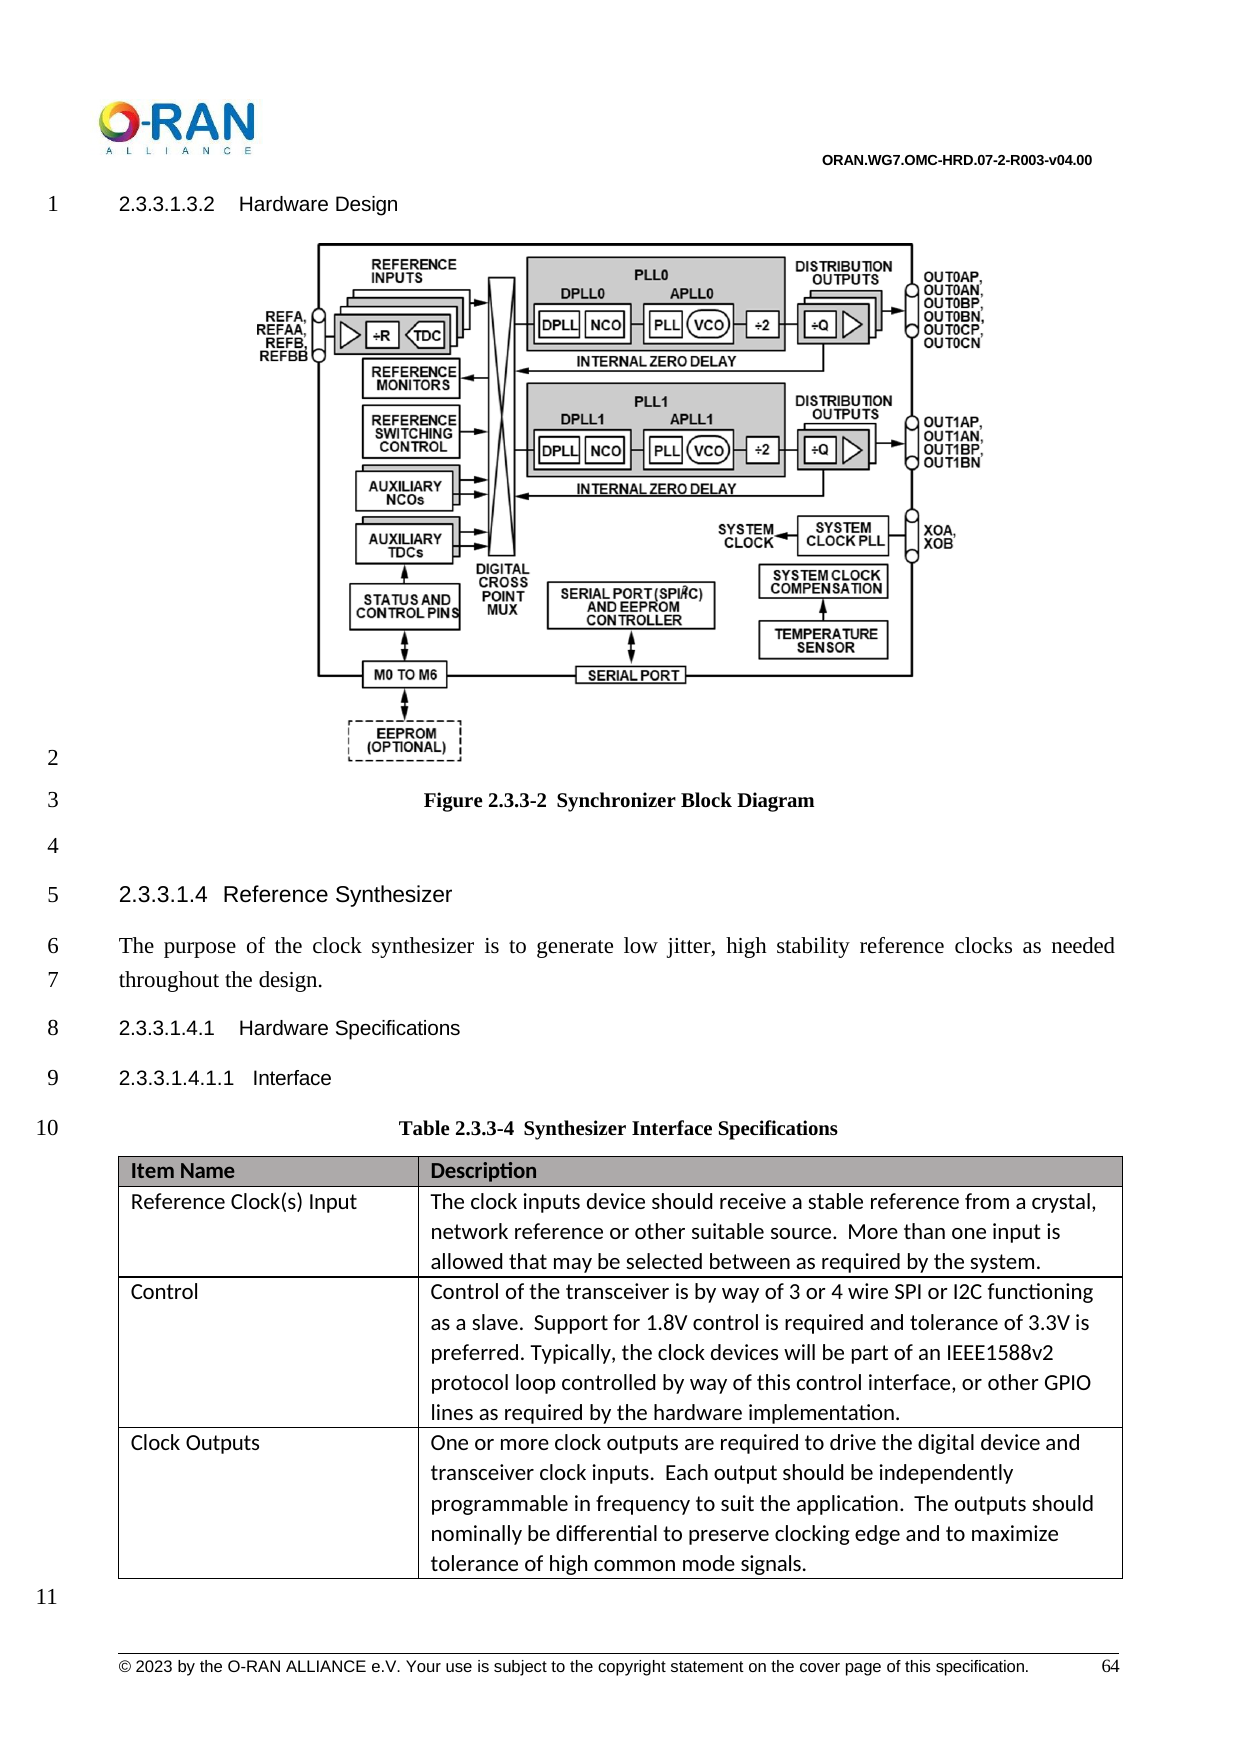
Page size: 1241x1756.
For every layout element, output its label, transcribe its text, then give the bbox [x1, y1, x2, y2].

text 3 Figure 2.3.3-2 Synchronizer Block Diagram [47, 786, 1207, 813]
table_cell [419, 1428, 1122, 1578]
list 2.3.3.1.3.2 Hardware Design [47, 190, 1207, 217]
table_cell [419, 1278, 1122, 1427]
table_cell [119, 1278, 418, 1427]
list 2.3.3.1.4.1 Hardware Specifications [47, 1014, 1207, 1041]
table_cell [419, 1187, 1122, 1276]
list throughout the design. [47, 966, 1207, 992]
list Table 2.3.3-4 Synthesizer Interface Specifications [35, 1114, 1207, 1140]
text 11 [35, 1583, 1207, 1609]
list The purpose of the clock synthesizer is to generate low jitter, high stability reference clocks as needed [47, 932, 1207, 958]
list 2.3.3.1.4.1.1 Interface [47, 1064, 1207, 1090]
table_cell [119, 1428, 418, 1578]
text 2 [47, 743, 1207, 770]
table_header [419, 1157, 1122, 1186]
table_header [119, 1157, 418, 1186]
list 2.3.3.1.4 Reference Synthesizer [47, 881, 1207, 907]
picture [257, 243, 985, 762]
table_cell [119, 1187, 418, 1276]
text 4 [47, 832, 1207, 858]
picture [90, 99, 263, 160]
